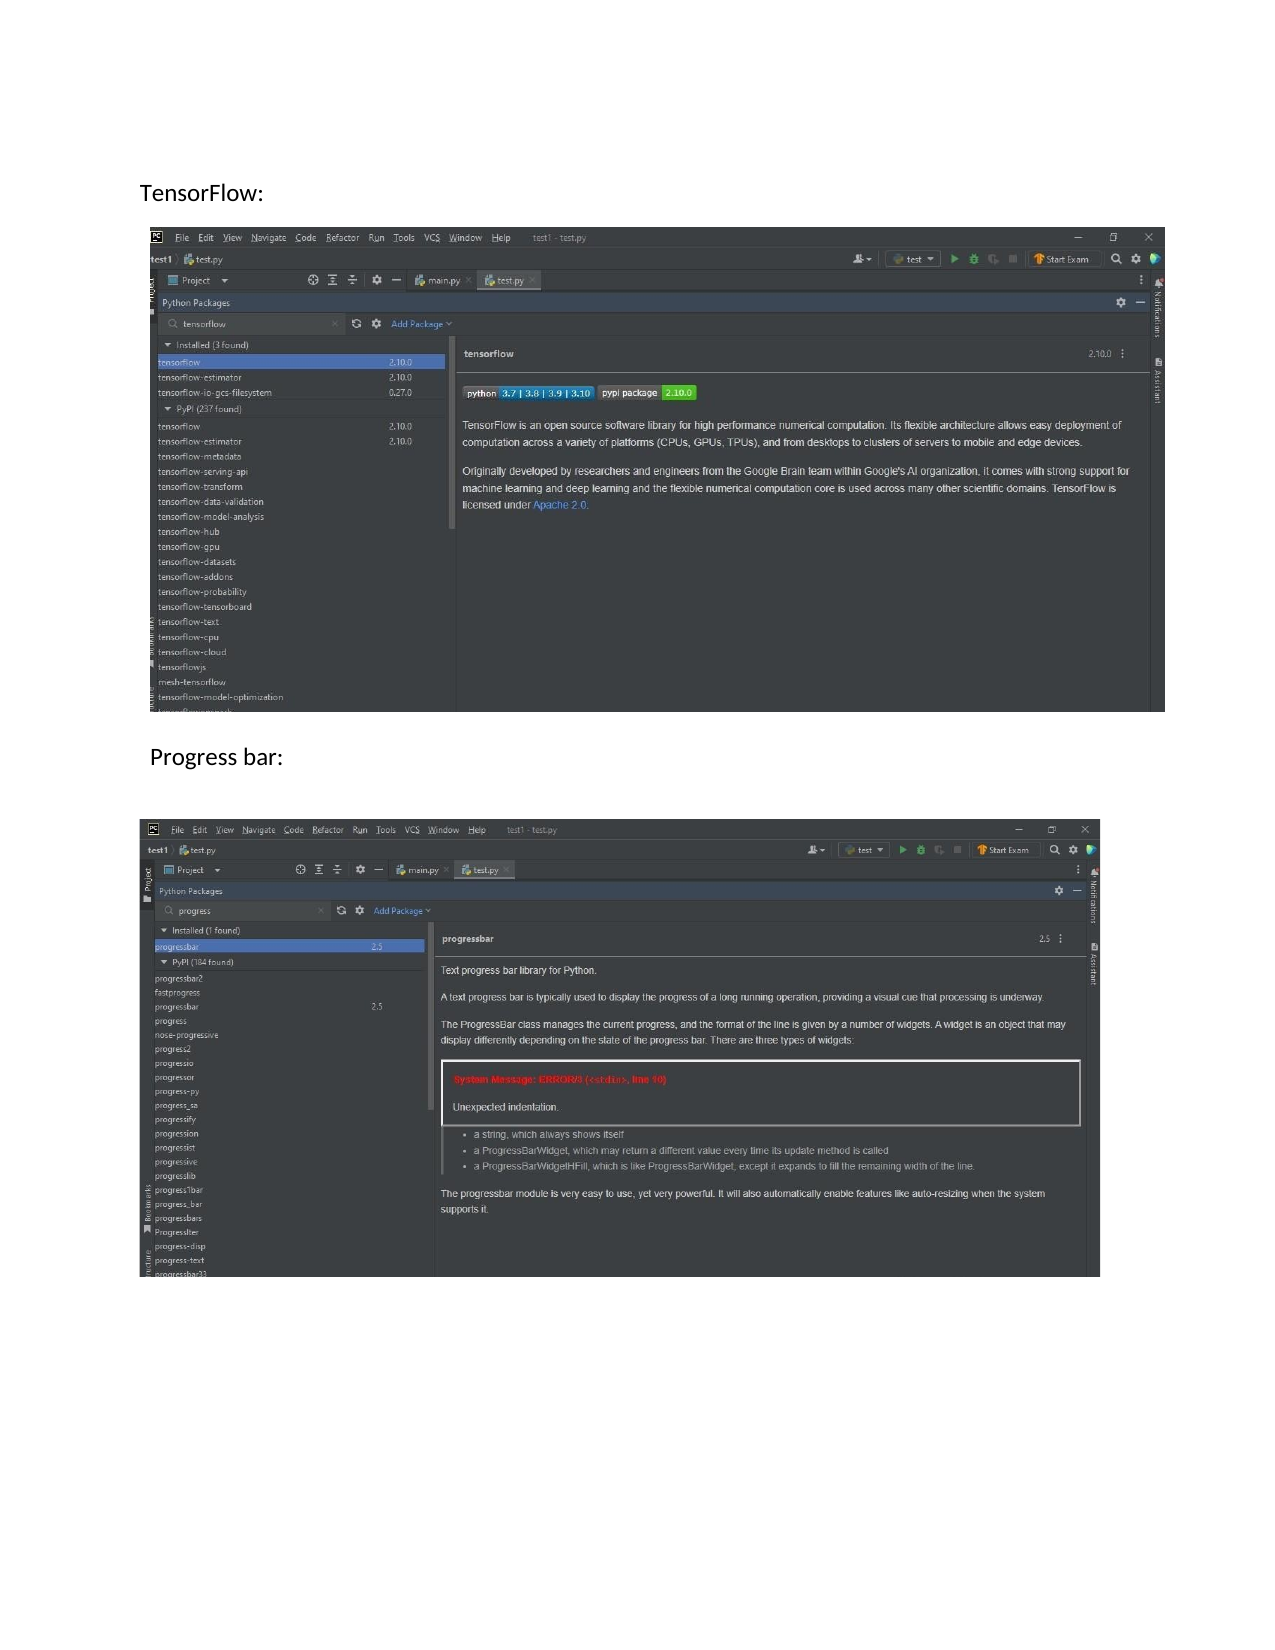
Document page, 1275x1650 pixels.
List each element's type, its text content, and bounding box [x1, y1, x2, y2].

picture [150, 227, 1165, 712]
text Progress bar: [150, 741, 1225, 772]
text TensorFlow: [139, 177, 1225, 208]
picture [139, 819, 1100, 1277]
